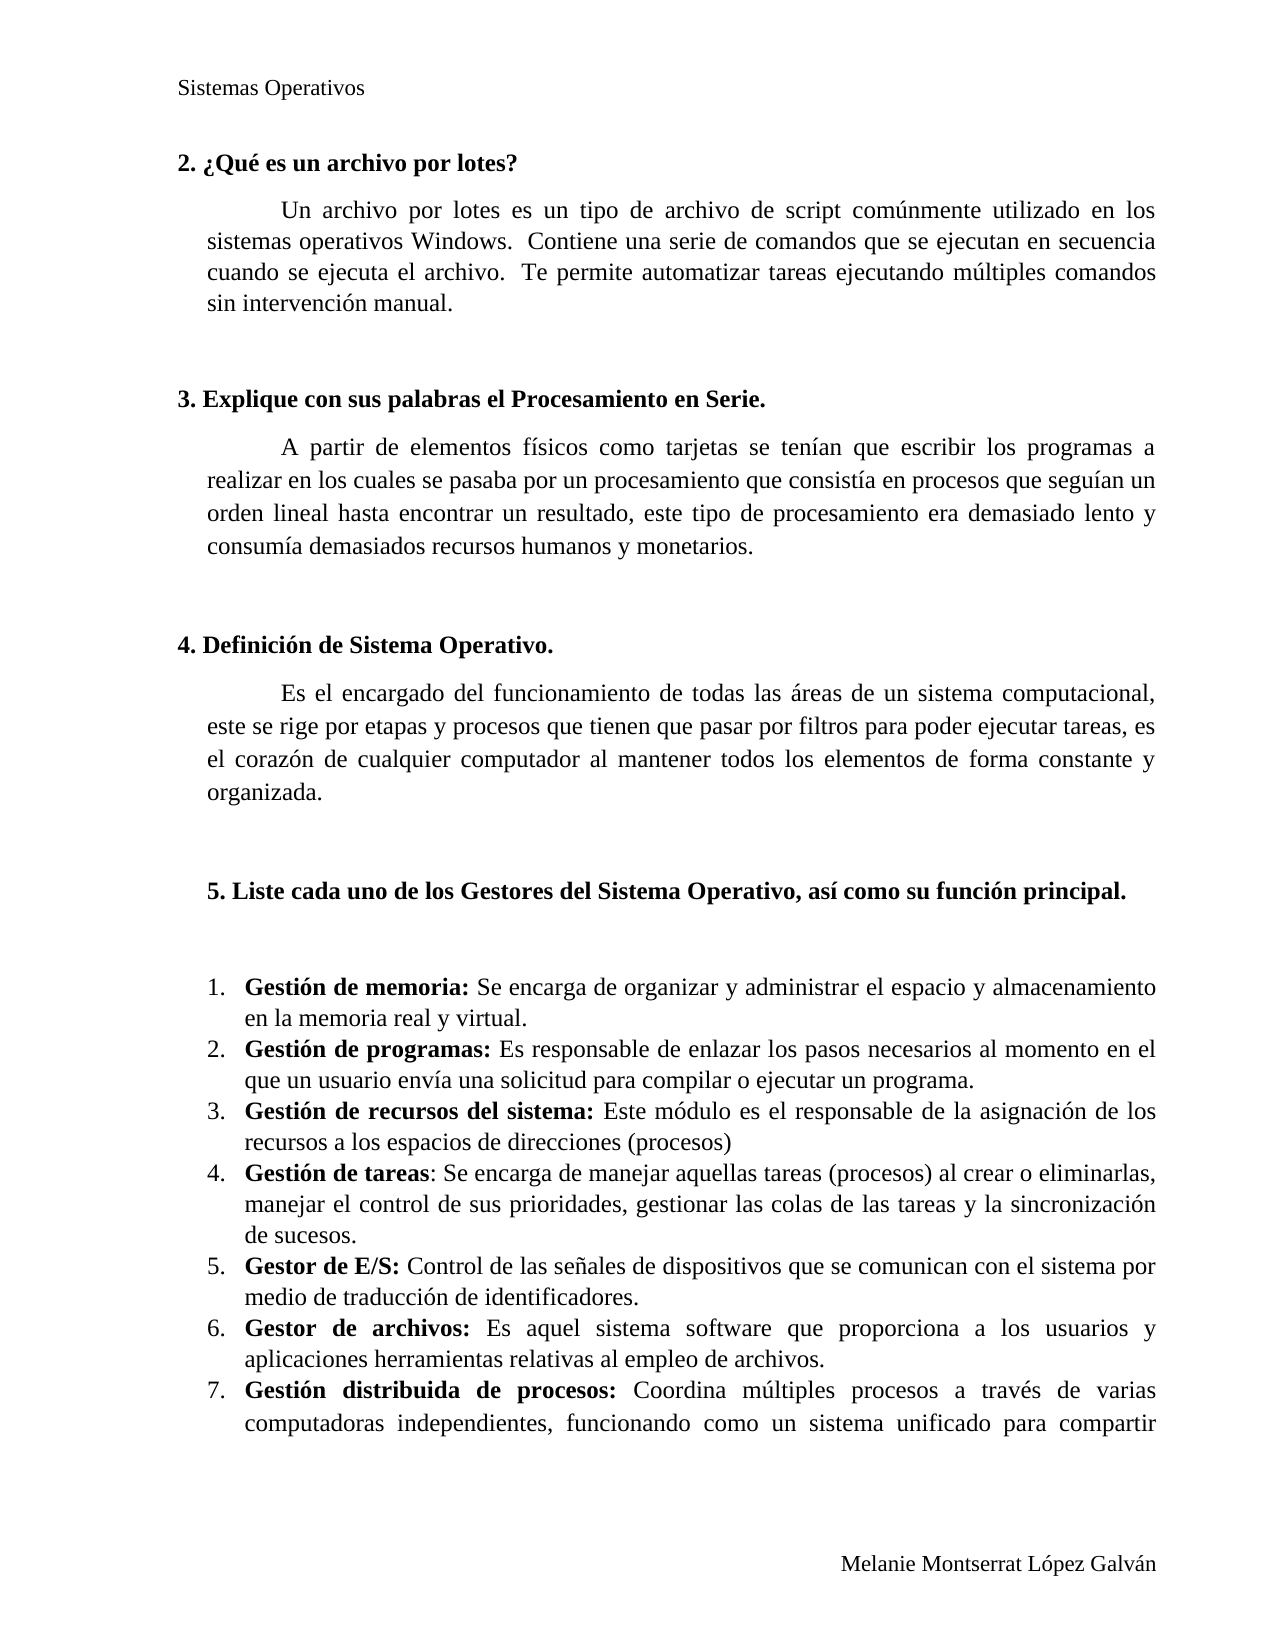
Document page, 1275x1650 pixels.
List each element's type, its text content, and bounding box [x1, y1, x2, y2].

list Gestión de tareas: Se encarga de manejar aquellas tareas (procesos) al crear o eliminarlas, manejar el control de sus prioridades, gestionar las colas de las tareas y la sincronización de sucesos. [207, 1158, 1157, 1249]
list Gestión de programas: Es responsable de enlazar los pasos necesarios al momento en el que un usuario envía una solicitud para compilar o ejecutar un programa. [207, 1034, 1157, 1093]
text Un archivo por lotes es un tipo de archivo de script comúnmente utilizado en los sistemas operativos Windows. Contiene una serie de comandos que se ejecutan en secuencia cuando se ejecuta el archivo. Te permite automatizar tareas ejecutando múltiples comandos sin intervención manual. [207, 195, 1157, 317]
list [207, 1375, 1157, 1437]
text Es el encargado del funcionamiento de todas las áreas de un sistema computacional, este se rige por etapas y procesos que tienen que pasar por filtros para poder ejecutar tareas, es el corazón de cualquier computador al mantener todos los elementos de forma constante y organizada. [207, 678, 1157, 806]
text 3. Explique con sus palabras el Procesamiento en Serie. [177, 384, 1157, 413]
text A partir de elementos físicos como tarjetas se tenían que escribir los programas a realizar en los cuales se pasaba por un procesamiento que consistía en procesos que seguían un orden lineal hasta encontrar un resultado, este tipo de procesamiento era demasiado lento y consumía demasiados recursos humanos y monetarios. [207, 432, 1157, 559]
list Gestión de recursos del sistema: Este módulo es el responsable de la asignación de los recursos a los espacios de direcciones (procesos) [207, 1096, 1157, 1156]
list Gestor de archivos: Es aquel sistema software que proporciona a los usuarios y aplicaciones herramientas relativas al empleo de archivos. [207, 1313, 1157, 1373]
list Gestión de memoria: Se encarga de organizar y administrar el espacio y almacenamiento en la memoria real y virtual. [207, 972, 1157, 1031]
list Gestor de E/S: Control de las señales de dispositivos que se comunican con el sistema por medio de traducción de identificadores. [207, 1251, 1157, 1311]
text 2. ¿Qué es un archivo por lotes? [177, 148, 1157, 176]
text 5. Liste cada uno de los Gestores del Sistema Operativo, así como su función principal. [207, 876, 1157, 905]
text 4. Definición de Sistema Operativo. [177, 630, 1157, 659]
